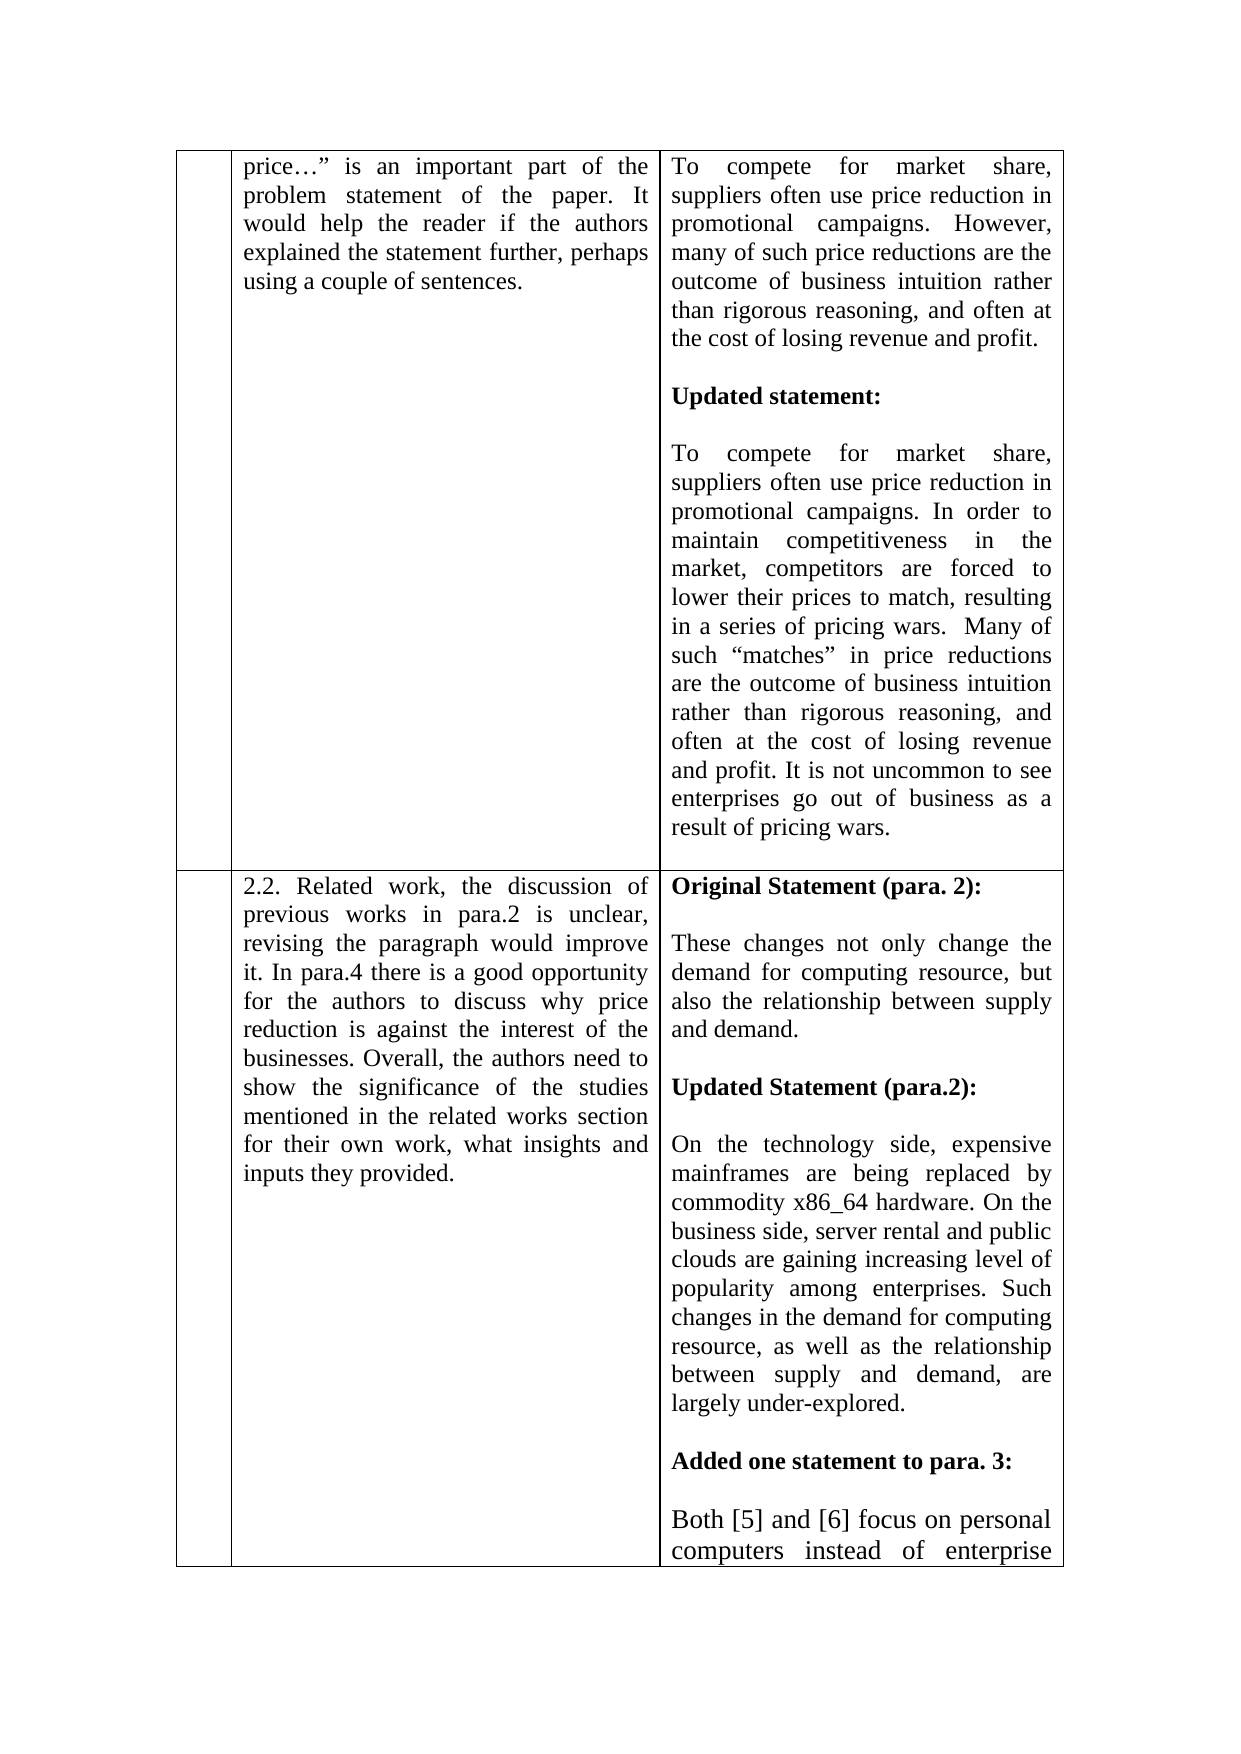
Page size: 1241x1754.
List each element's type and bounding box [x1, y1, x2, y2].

table_cell [232, 151, 659, 870]
table_cell [661, 151, 1063, 870]
table_cell [232, 871, 659, 1566]
table_cell [661, 871, 1063, 1566]
table_cell [177, 871, 231, 1566]
table_cell [177, 151, 231, 870]
